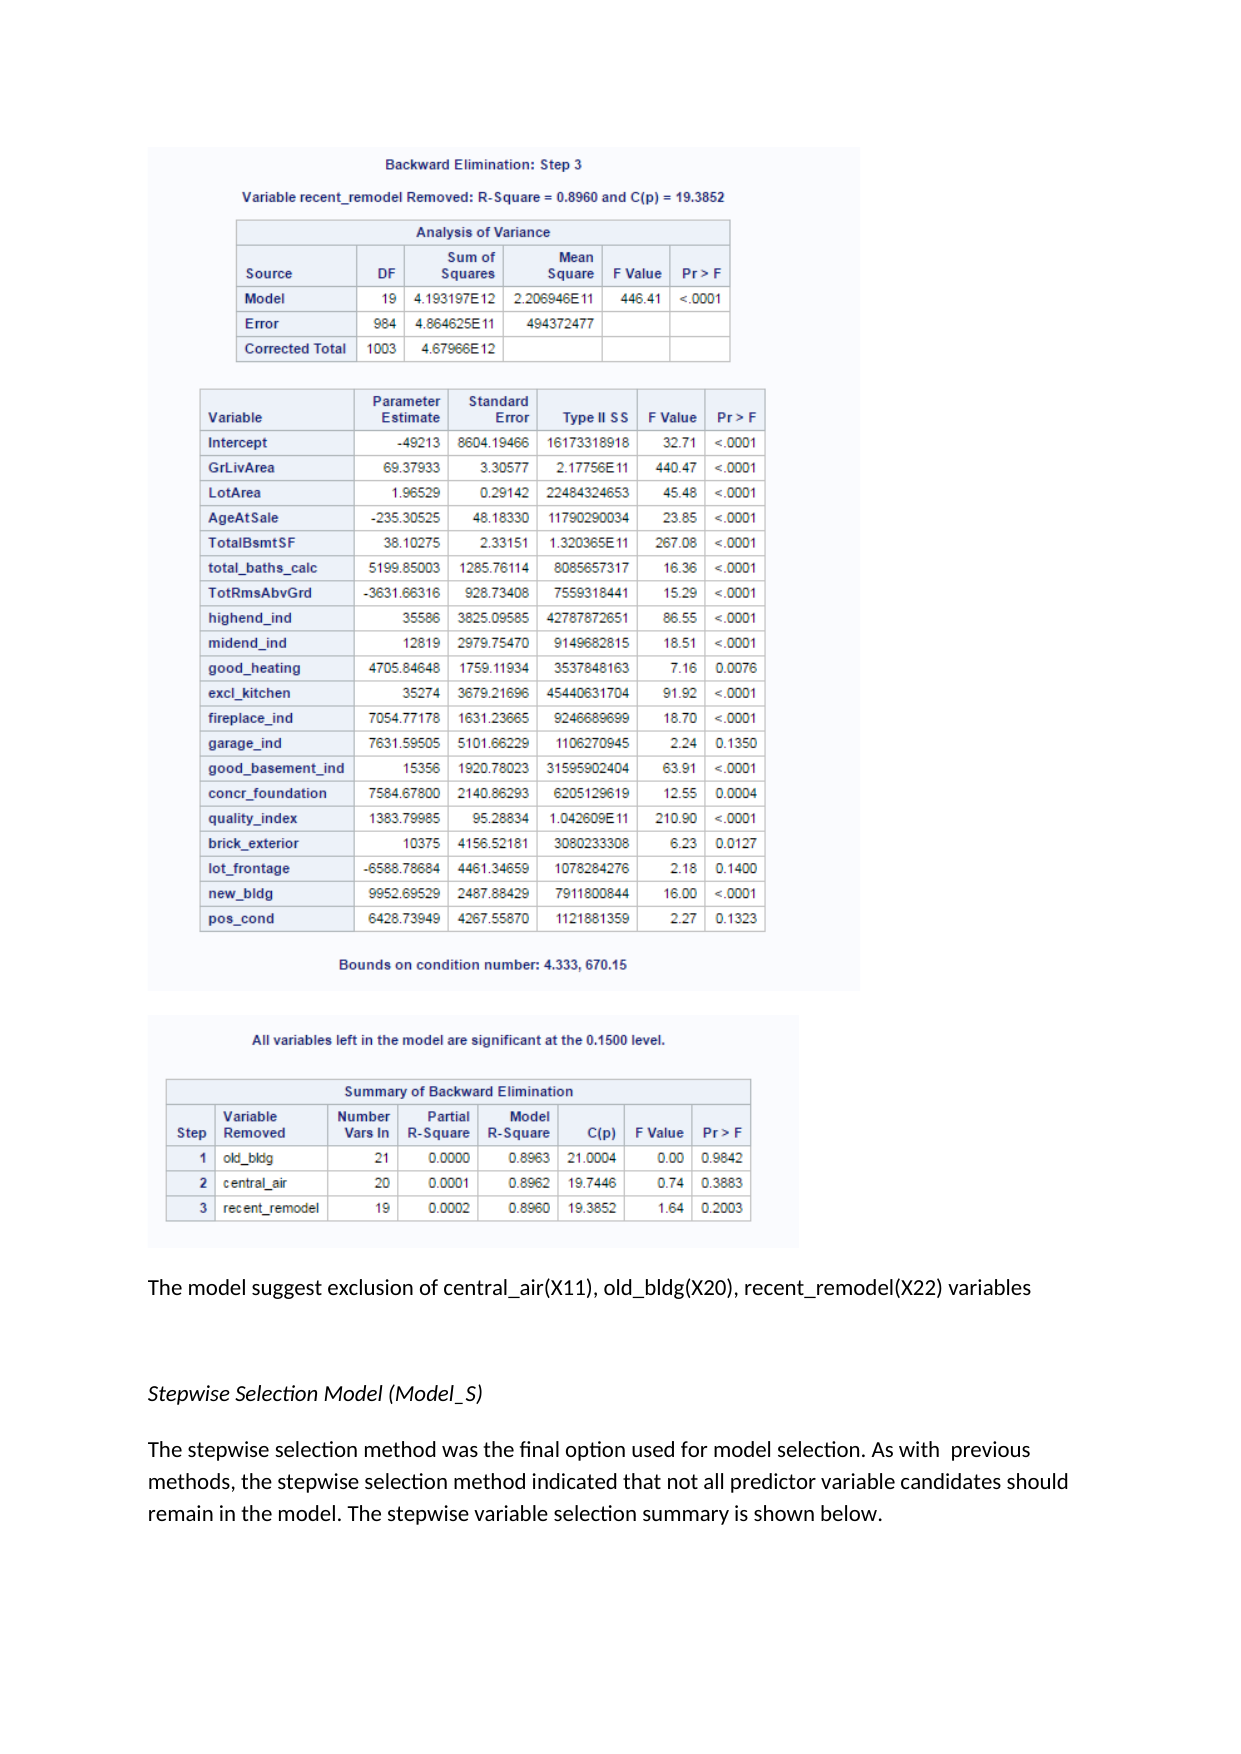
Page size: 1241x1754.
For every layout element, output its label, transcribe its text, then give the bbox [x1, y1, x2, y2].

text The model suggest exclusion of central_air(X11), old_bldg(X20), recent_remodel(X22) variables [148, 1273, 1093, 1301]
picture [147, 147, 860, 991]
text Stepwise Selection Model (Model_S) [148, 1379, 1093, 1407]
picture [147, 1015, 799, 1248]
text The stepwise selection method was the final option used for model selection. As with previous methods, the stepwise selection method indicated that not all predictor variable candidates should remain in the model. The stepwise variable selection summary is shown below. [148, 1435, 1093, 1527]
